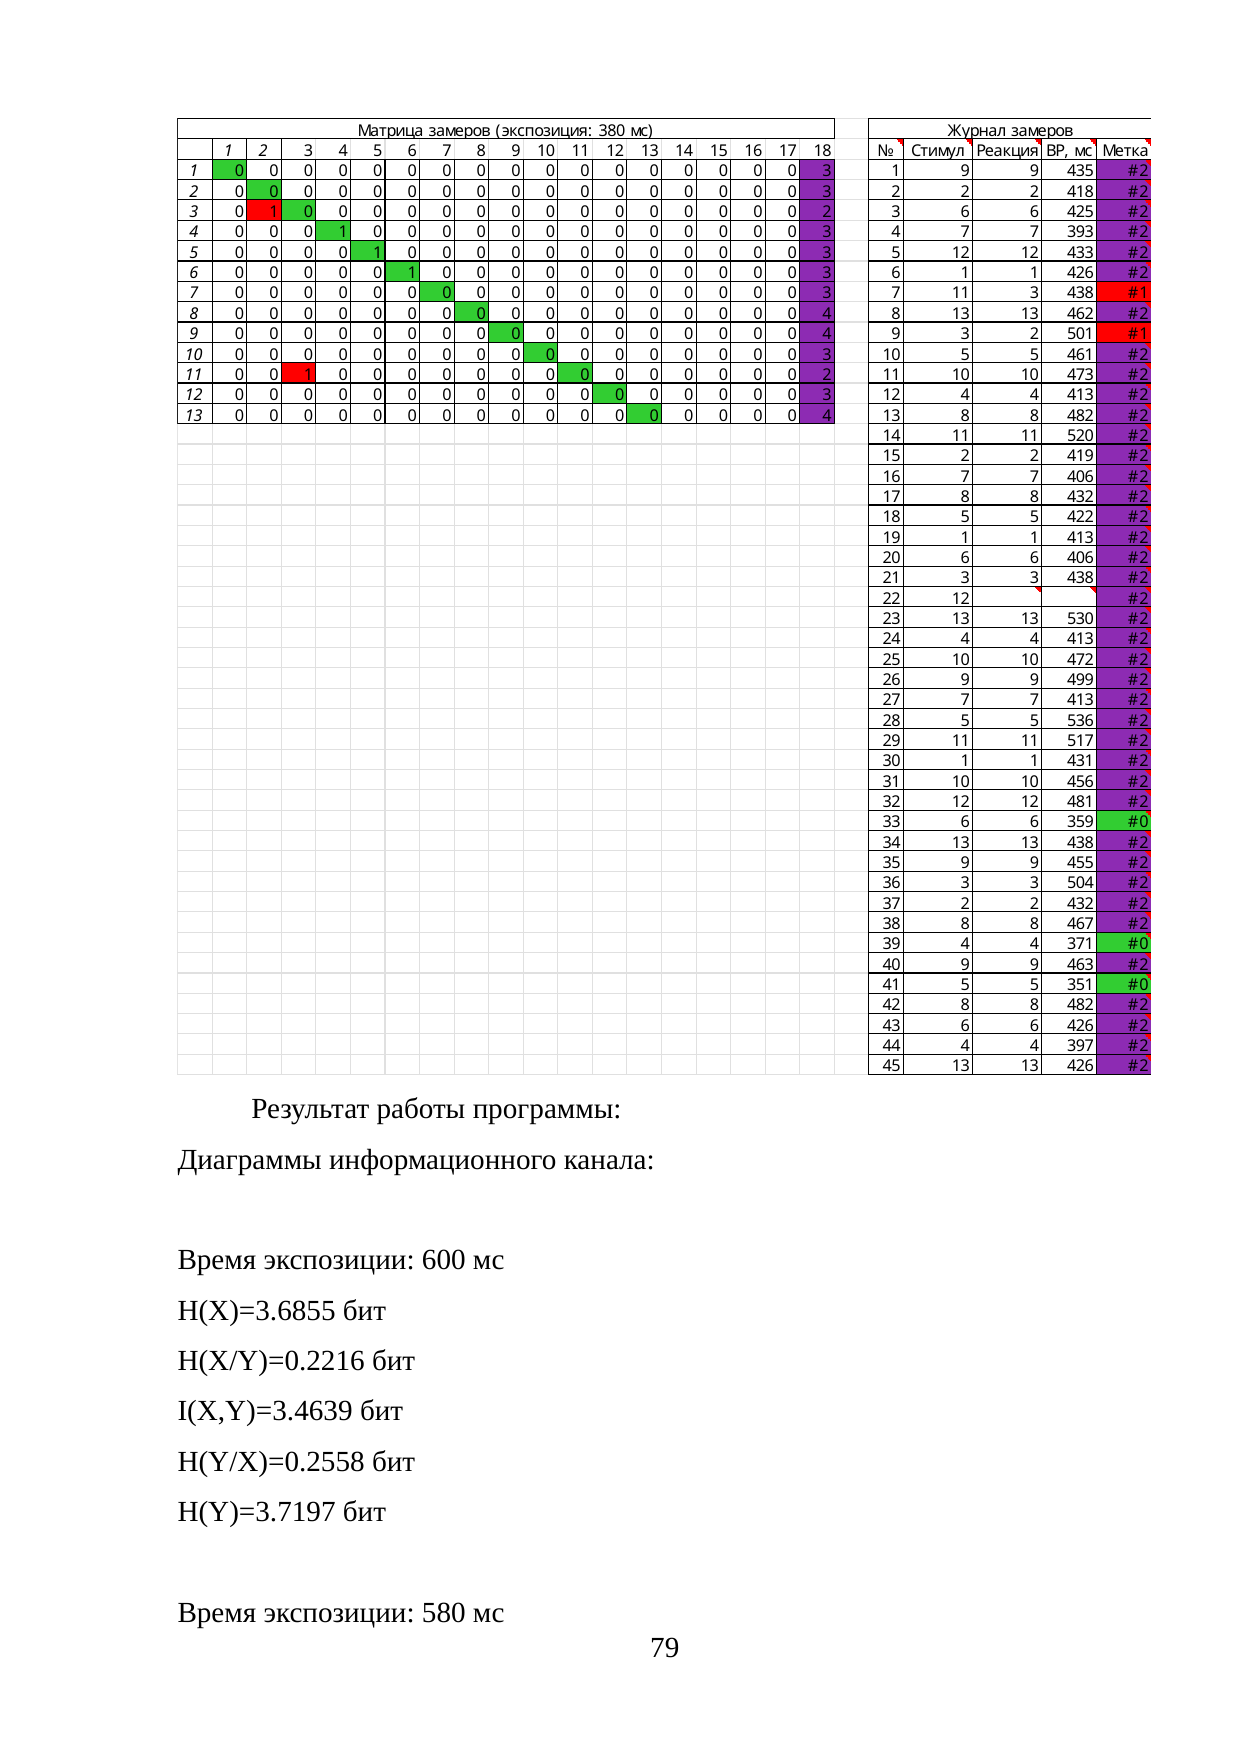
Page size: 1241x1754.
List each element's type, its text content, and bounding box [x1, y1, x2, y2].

text H(X/Y)=0.2216 бит [177, 1343, 1152, 1377]
text Результат работы программы: [177, 1092, 1152, 1125]
text Время экспозиции: 600 мс [177, 1242, 1152, 1276]
text Время экспозиции: 580 мс [177, 1595, 1152, 1628]
text H(Y/X)=0.2558 бит [177, 1444, 1152, 1477]
text I(X,Y)=3.4639 бит [177, 1393, 1152, 1427]
text Диаграммы информационного канала: [177, 1142, 1152, 1175]
text H(X)=3.6855 бит [177, 1293, 1152, 1326]
text H(Y)=3.7197 бит [177, 1494, 1152, 1528]
